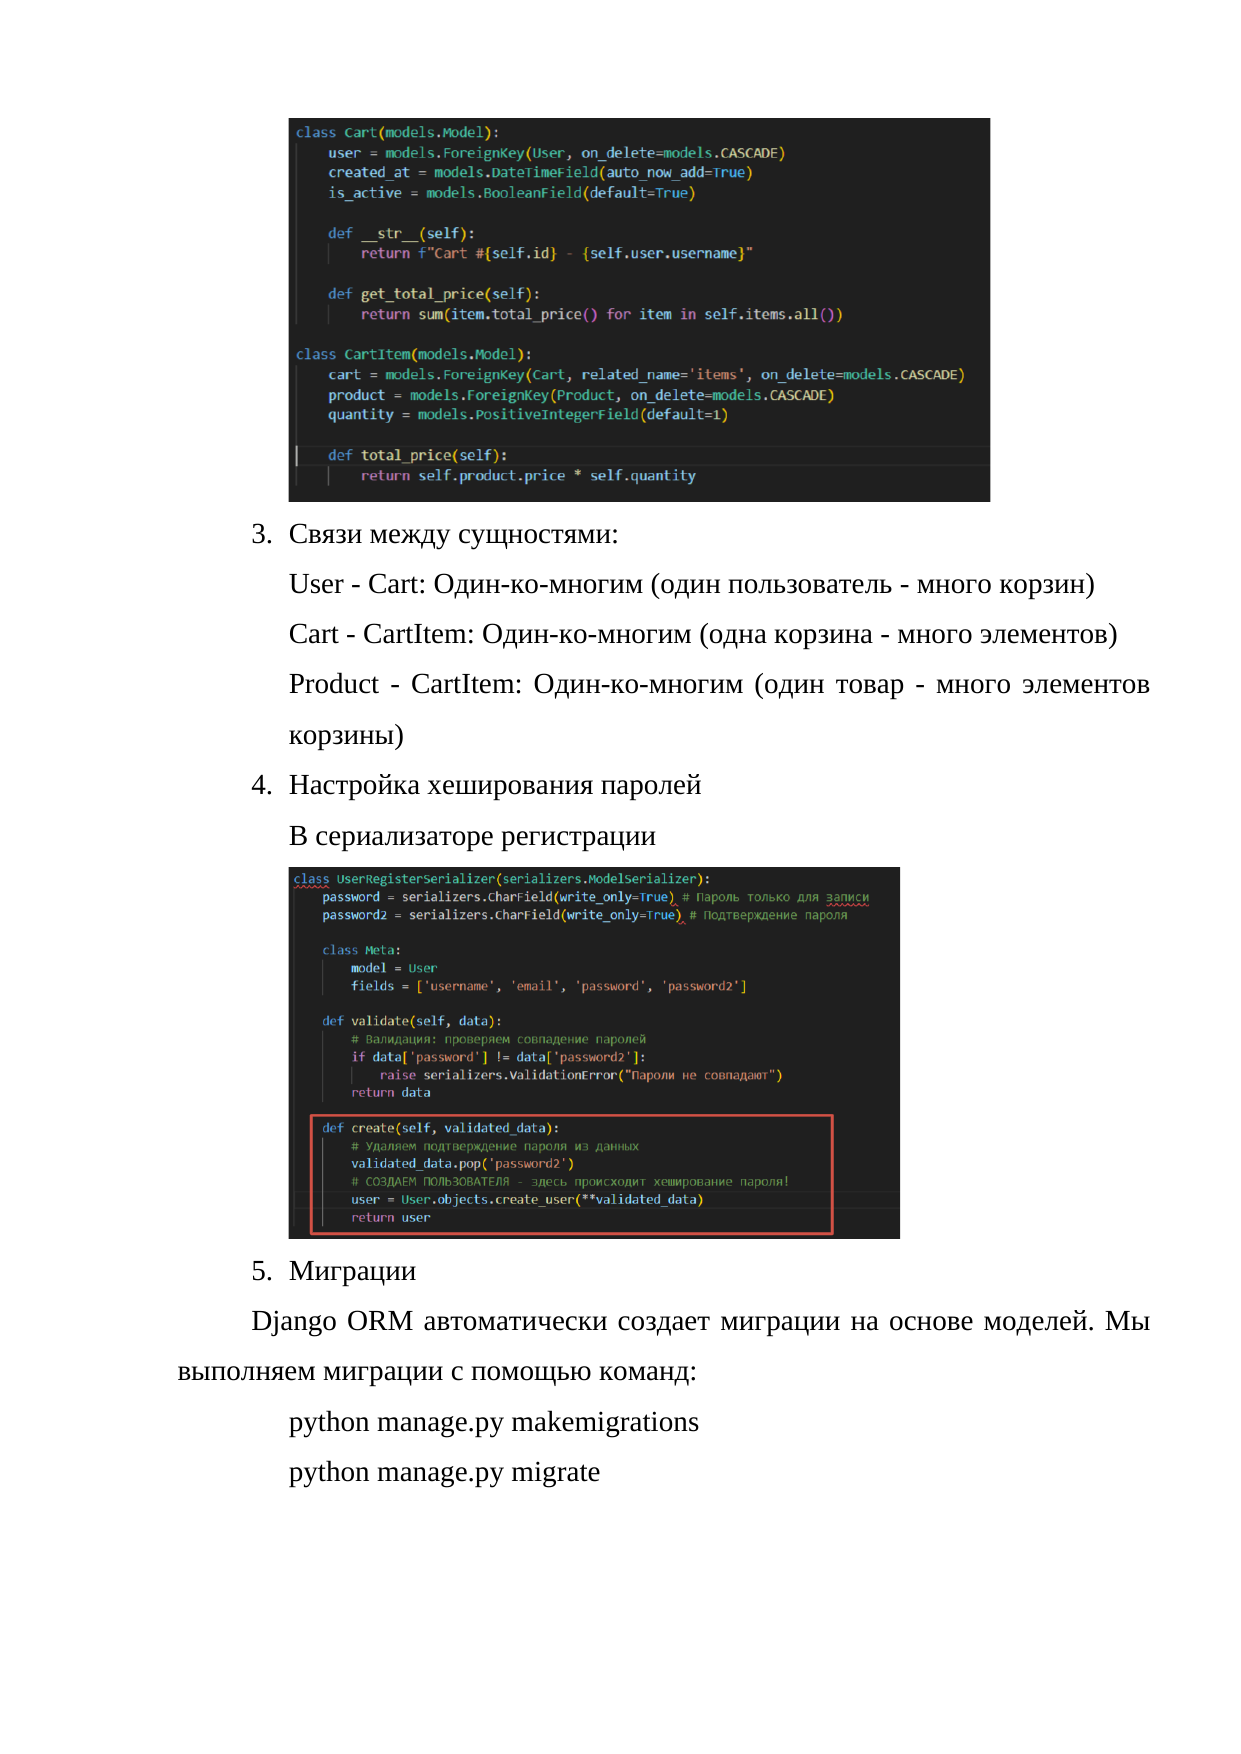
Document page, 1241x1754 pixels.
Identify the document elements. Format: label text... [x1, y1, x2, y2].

list Настройка хеширования паролей [251, 767, 1152, 801]
list python manage.py makemigrations [288, 1404, 1152, 1437]
list Django ORM автоматически создает миграции на основе моделей. Мы выполняем миграции с помощью команд: [177, 1303, 1152, 1387]
picture [288, 118, 991, 502]
list Связи между сущностями: [251, 516, 1152, 549]
list python manage.py migrate [288, 1454, 1152, 1488]
text User - Cart: Один-ко-многим (один пользователь - много корзин) [288, 566, 1152, 599]
list Миграции [251, 1253, 1152, 1286]
text Product - CartItem: Один-ко-многим (один товар - много элементов корзины) [288, 667, 1152, 751]
list В сериализаторе регистрации [288, 818, 1152, 851]
picture [288, 867, 901, 1239]
text Cart - CartItem: Один-ко-многим (одна корзина - много элементов) [288, 616, 1152, 650]
